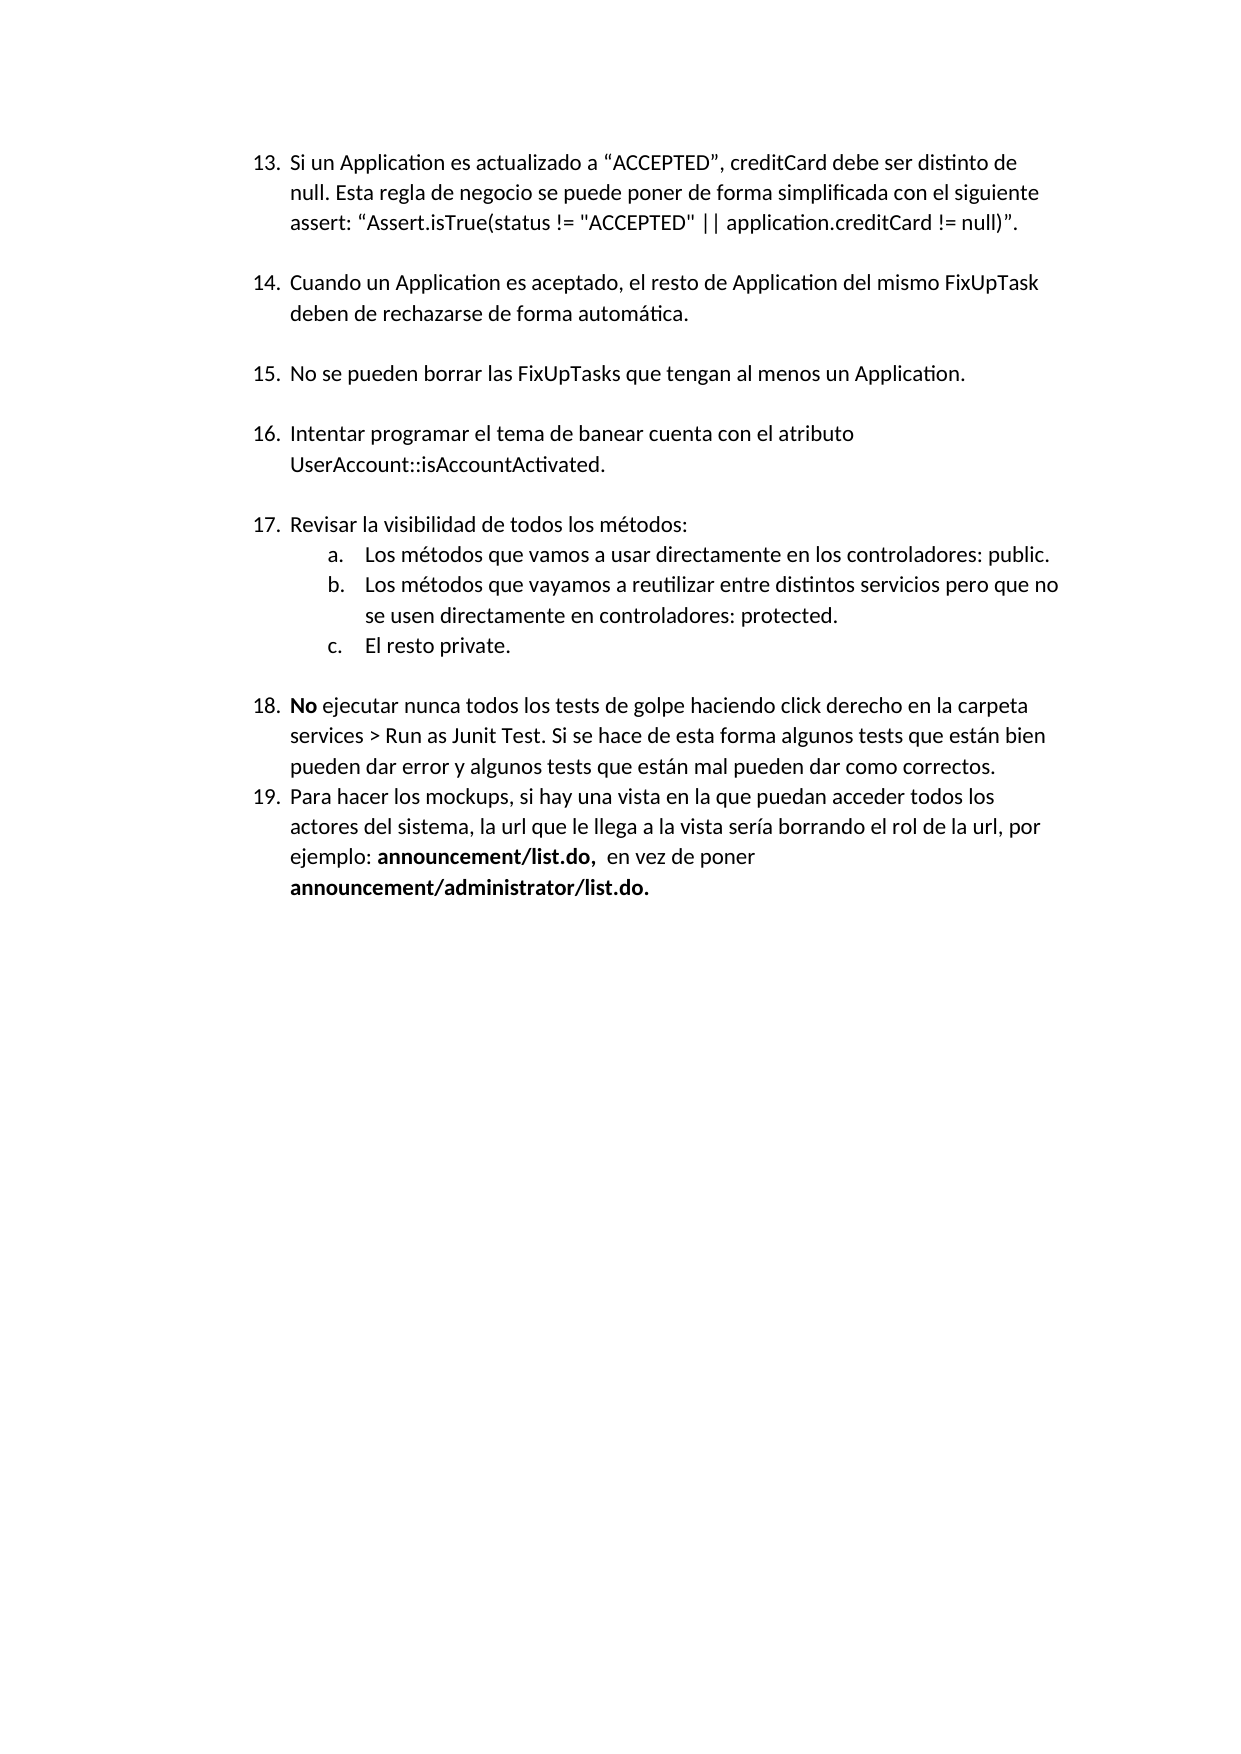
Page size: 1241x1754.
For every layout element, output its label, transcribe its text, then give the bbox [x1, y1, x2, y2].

list Para hacer los mockups, si hay una vista en la que puedan acceder todos los actores del sistema, la url que le llega a la vista sería borrando el rol de la url, por ejemplo: announcement/list.do, en vez de poner announcement/administrator/list.do. [252, 782, 1063, 901]
list Si un Application es actualizado a “ACCEPTED”, creditCard debe ser distinto de null. Esta regla de negocio se puede poner de forma simplificada con el siguiente assert: “Assert.isTrue(status != "ACCEPTED" || application.creditCard != null)”. [252, 148, 1063, 236]
list Cuando un Application es aceptado, el resto de Application del mismo FixUpTask deben de rechazarse de forma automática. [252, 268, 1063, 327]
list No ejecutar nunca todos los tests de golpe haciendo click derecho en la carpeta services > Run as Junit Test. Si se hace de esta forma algunos tests que están bien pueden dar error y algunos tests que están mal pueden dar como correctos. [252, 691, 1063, 780]
list El resto private. [327, 631, 1063, 659]
list Los métodos que vayamos a reutilizar entre distintos servicios pero que no se usen directamente en controladores: protected. [327, 571, 1063, 629]
list Revisar la visibilidad de todos los métodos: [252, 510, 1063, 538]
list Intentar programar el tema de banear cuenta con el atributo UserAccount::isAccountActivated. [252, 419, 1063, 478]
list Los métodos que vamos a usar directamente en los controladores: public. [327, 540, 1063, 568]
list No se pueden borrar las FixUpTasks que tengan al menos un Application. [252, 359, 1063, 387]
